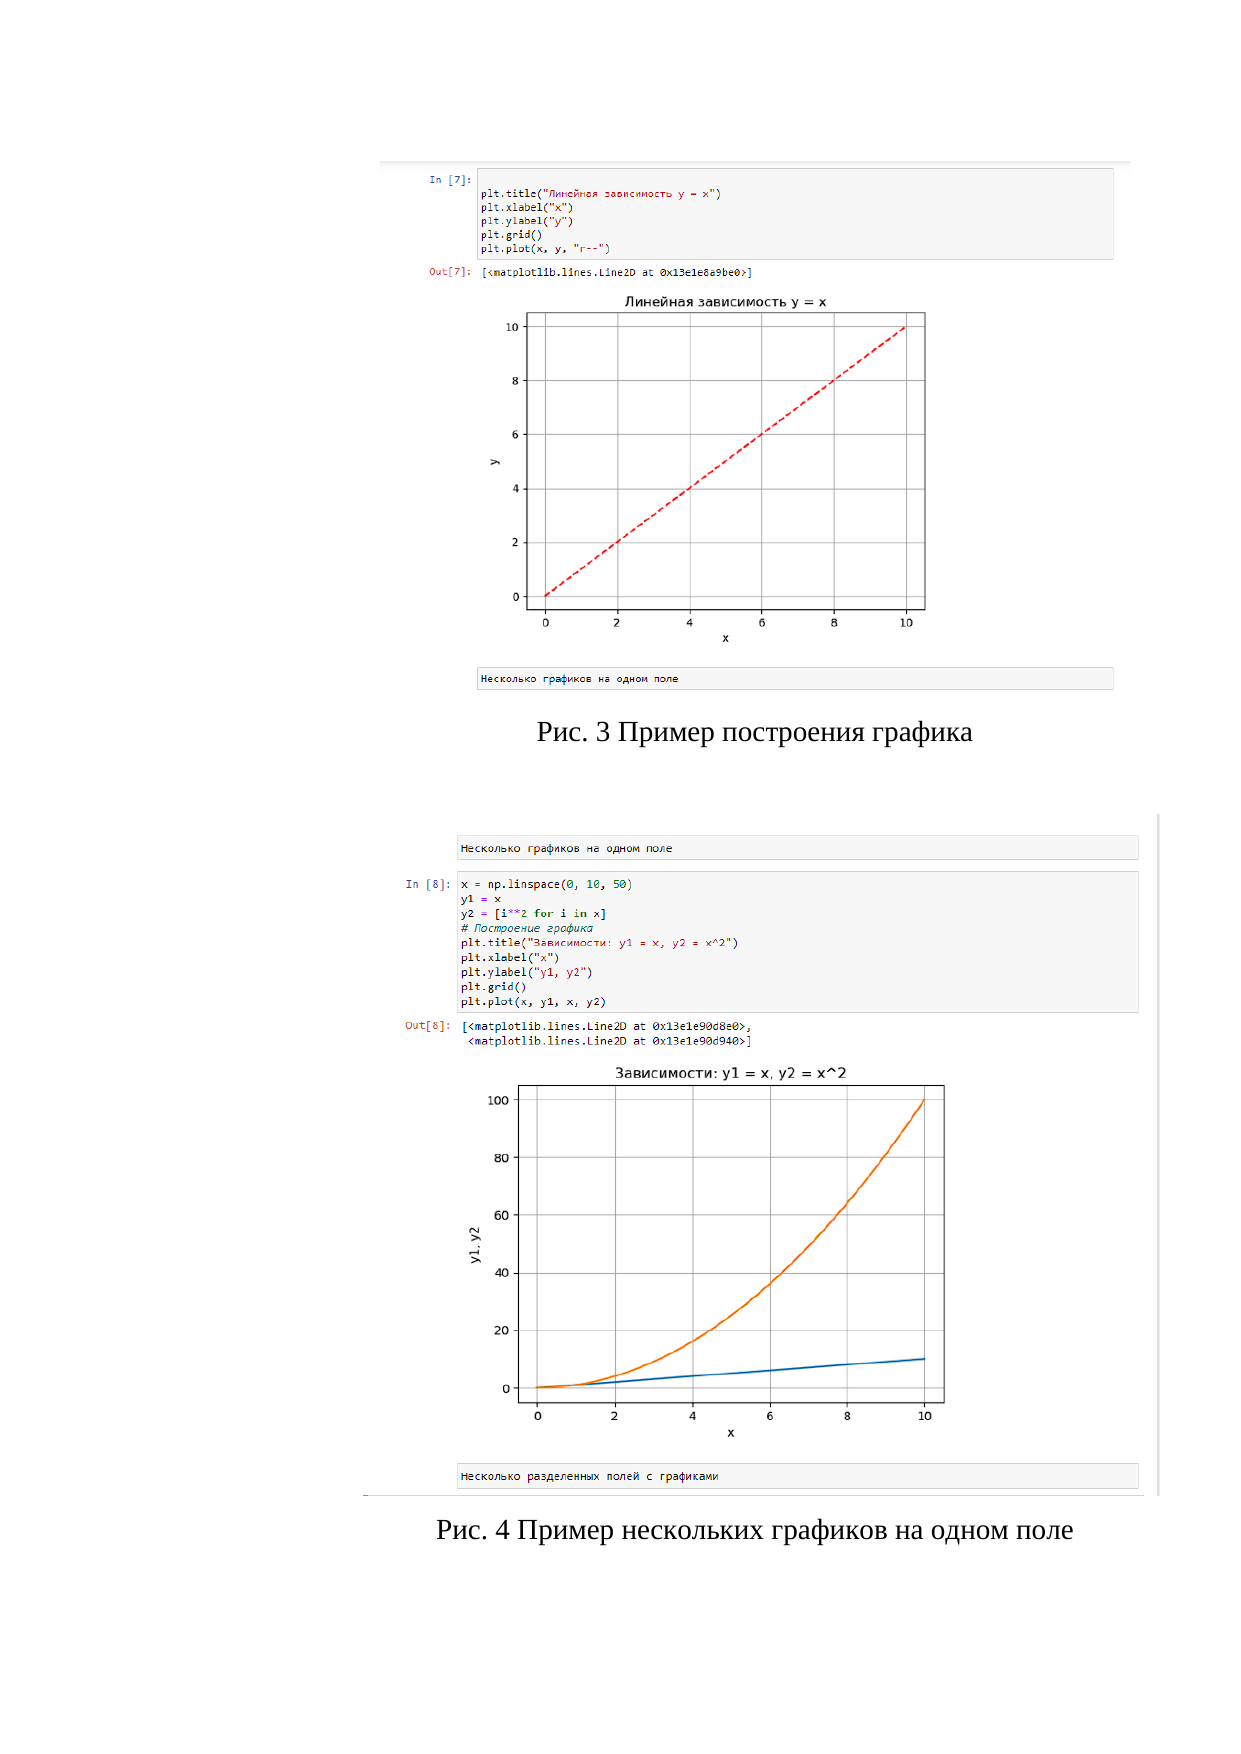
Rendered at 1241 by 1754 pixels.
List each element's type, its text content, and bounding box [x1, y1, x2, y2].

text Рис. 3 Пример построения графика [167, 714, 1163, 748]
picture [379, 158, 1131, 698]
picture [350, 814, 1160, 1496]
text Рис. 4 Пример нескольких графиков на одном поле [167, 1512, 1163, 1546]
